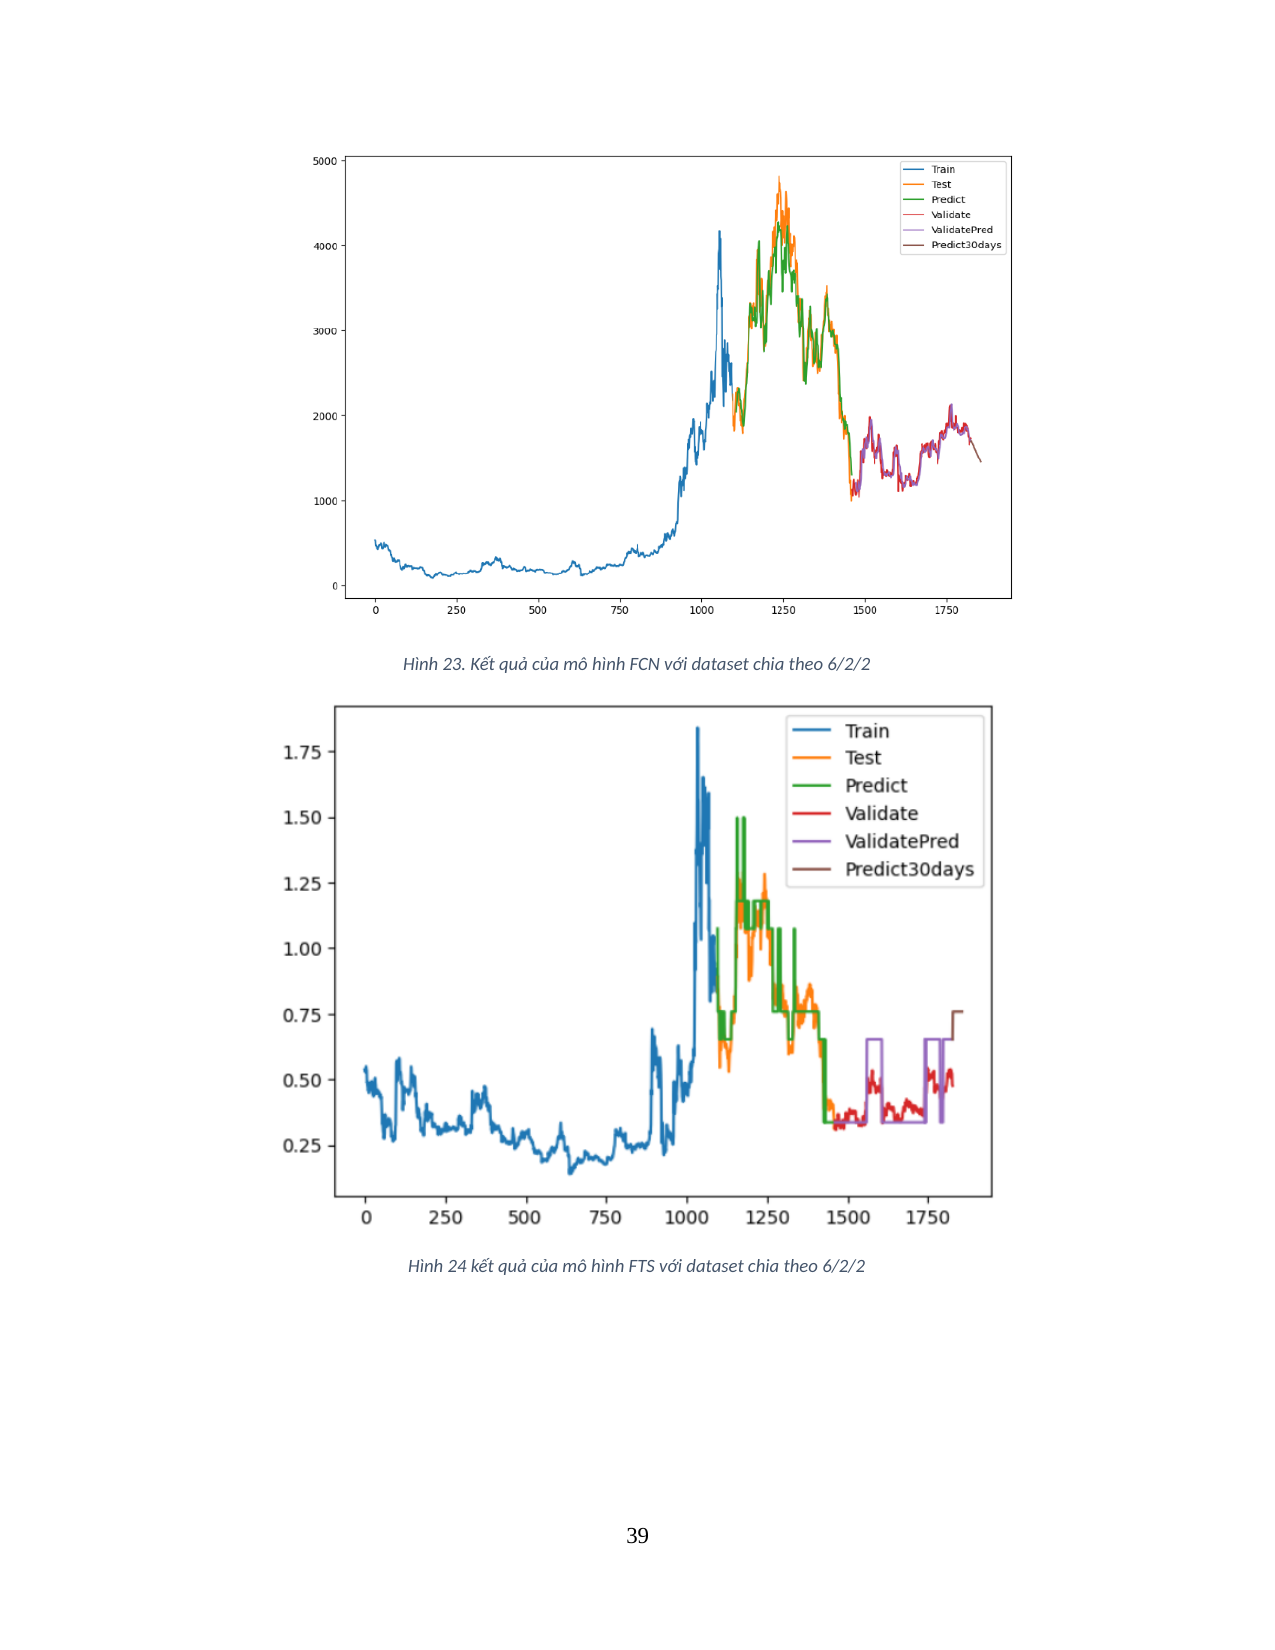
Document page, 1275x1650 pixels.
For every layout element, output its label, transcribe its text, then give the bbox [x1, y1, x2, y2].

picture [267, 696, 1008, 1233]
text Hình 24 kết quả của mô hình FTS với dataset chia theo 6/2/2 [150, 1254, 1125, 1277]
picture [305, 150, 1017, 622]
text Hình 23. Kết quả của mô hình FCN với dataset chia theo 6/2/2 [150, 652, 1125, 675]
